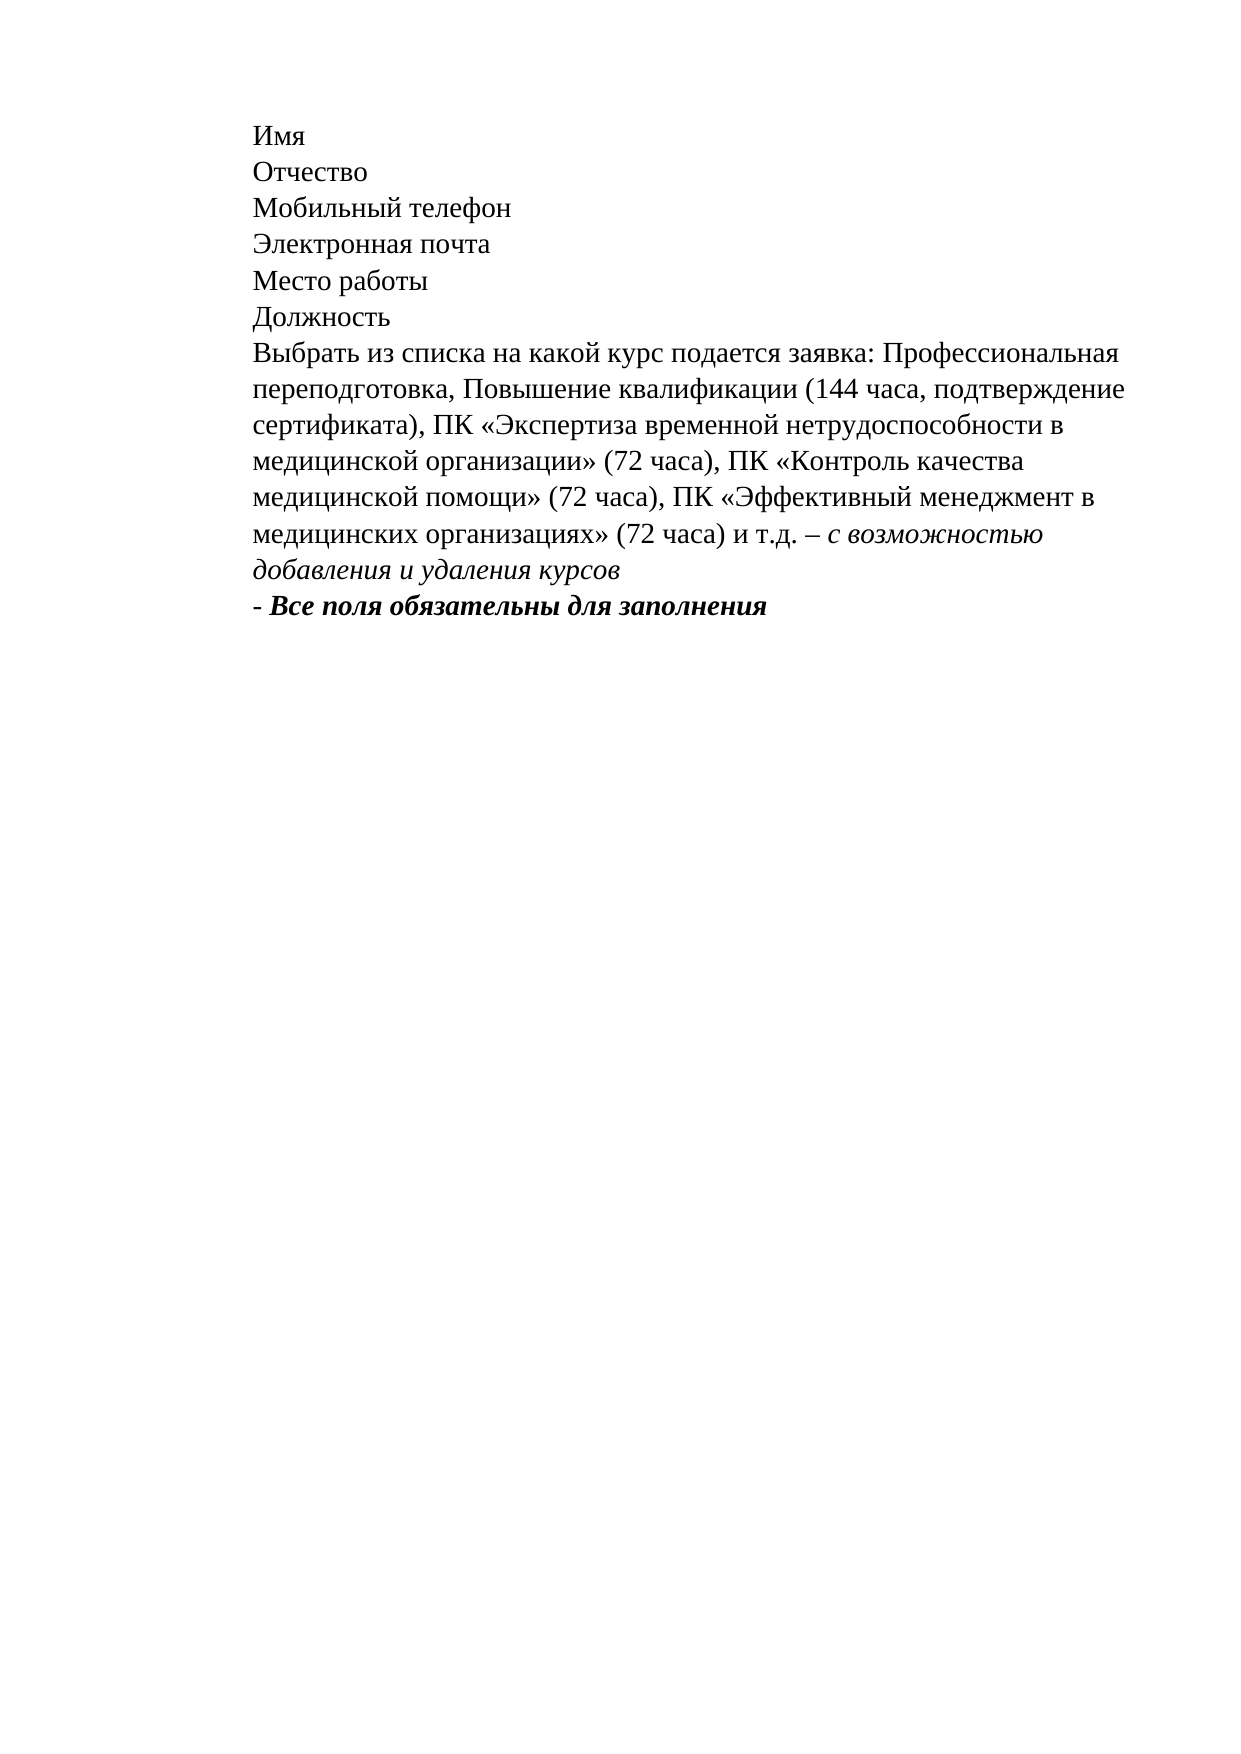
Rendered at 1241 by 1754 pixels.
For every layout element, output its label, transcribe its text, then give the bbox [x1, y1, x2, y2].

list Мобильный телефон [252, 190, 1152, 224]
list Имя [252, 118, 1152, 152]
list Выбрать из списка на какой курс подается заявка: Профессиональная переподготовка, Повышение квалификации (144 часа, подтверждение сертификата), ПК «Экспертиза временной нетрудоспособности в медицинской организации» (72 часа), ПК «Контроль качества медицинской помощи» (72 часа), ПК «Эффективный менеджмент в медицинских организациях» (72 часа) и т.д. – с возможностью добавления и удаления курсов [252, 335, 1152, 585]
list Электронная почта [252, 227, 1152, 260]
list Место работы [252, 263, 1152, 296]
list Отчество [252, 154, 1152, 188]
list Должность [252, 299, 1152, 332]
list - Все поля обязательны для заполнения [252, 588, 1152, 622]
